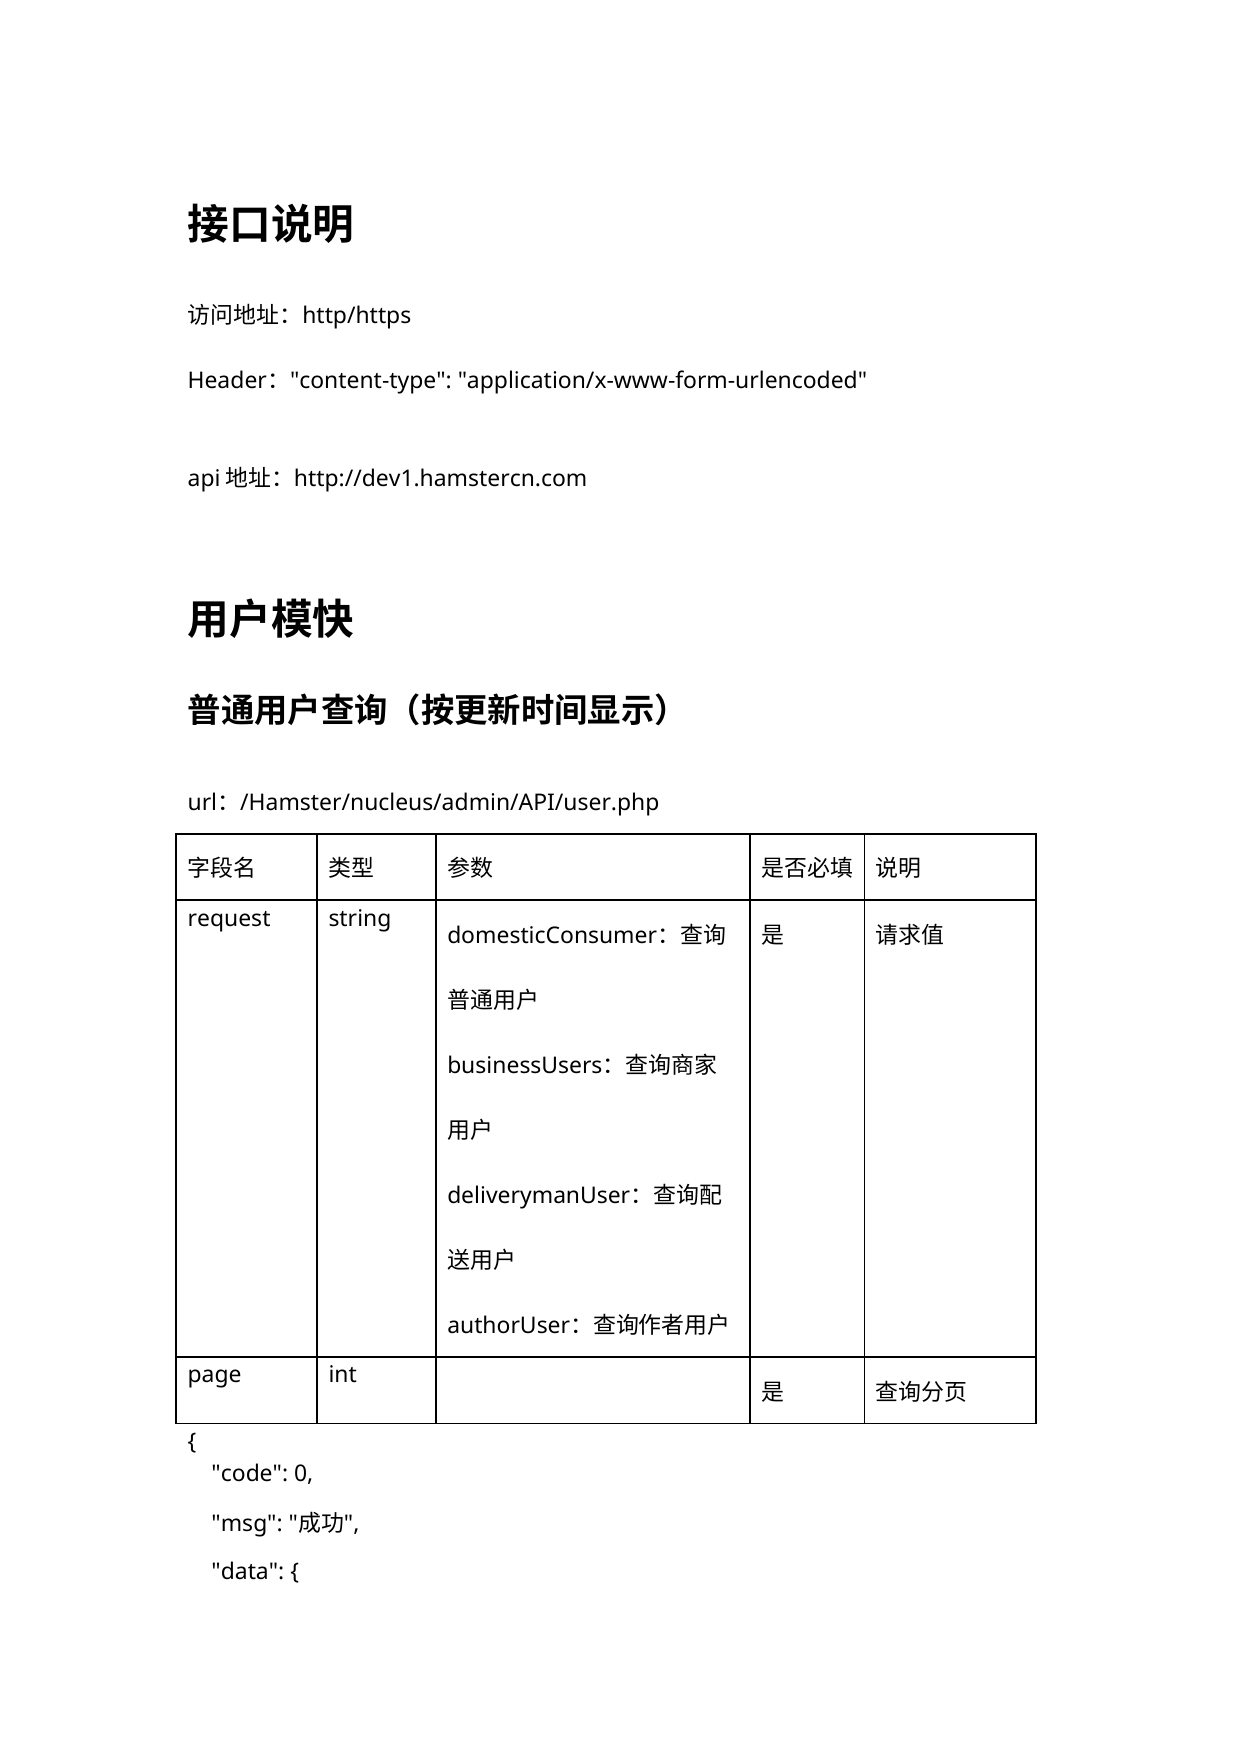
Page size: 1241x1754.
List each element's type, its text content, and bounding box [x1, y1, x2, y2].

text "msg": "成功", [187, 1489, 1053, 1554]
table_header 类型 [318, 835, 435, 899]
text { [187, 1424, 1053, 1457]
text 用户模快 [187, 584, 1053, 649]
table_cell request [177, 901, 316, 1356]
table_cell 是 [751, 901, 864, 1356]
text api地址：http://dev1.hamstercn.com [187, 444, 1053, 509]
text 接口说明 [187, 189, 1053, 254]
text "data": { [187, 1554, 1053, 1587]
text 普通用户查询（按更新时间显示） [187, 676, 1053, 741]
text 访问地址：http/https [187, 281, 1053, 346]
table_cell 是 [751, 1358, 864, 1422]
table_header 是否必填 [751, 835, 864, 899]
table_cell 查询分页 [865, 1358, 1035, 1422]
table_cell page [177, 1358, 316, 1422]
table_cell int [318, 1358, 435, 1422]
table_cell [437, 1358, 749, 1422]
table_header 字段名 [177, 835, 316, 899]
table_cell 请求值 [865, 901, 1035, 1356]
text url：/Hamster/nucleus/admin/API/user.php [187, 768, 1053, 833]
table_header 说明 [865, 835, 1035, 899]
table_cell string [318, 901, 435, 1356]
table_header 参数 [437, 835, 749, 899]
table_cell domesticConsumer：查询普通用户 businessUsers：查询商家用户 deliverymanUser：查询配送用户 authorUser：查询作者用户 [437, 901, 749, 1356]
text Header："content-type": "application/x-www-form-urlencoded" [187, 346, 1053, 411]
text "code": 0, [187, 1457, 1053, 1489]
